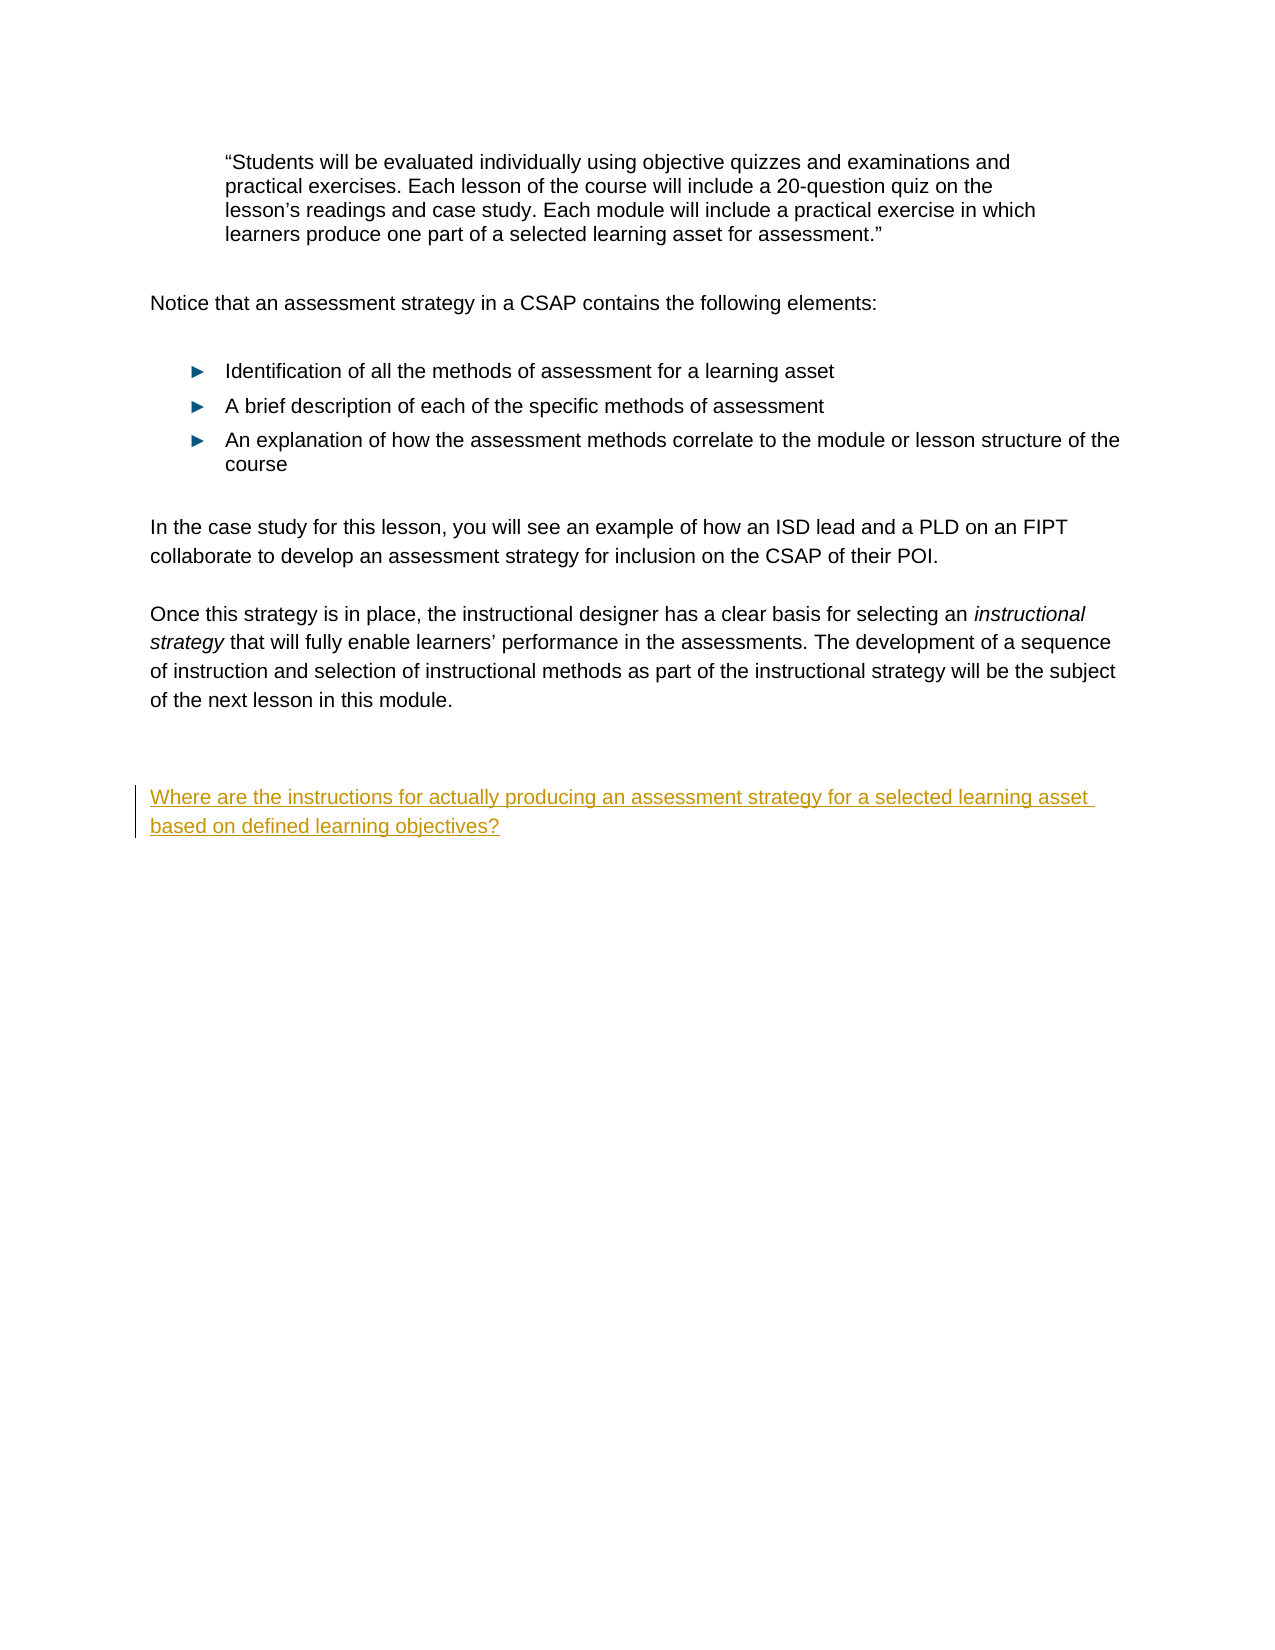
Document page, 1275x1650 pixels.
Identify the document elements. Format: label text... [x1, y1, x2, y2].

text Once this strategy is in place, the instructional designer has a clear basis for selecting an instructional strategy that will fully enable learners’ performance in the assessments. The development of a sequence of instruction and selection of instructional methods as part of the instructional strategy will be the subject of the next lesson in this module. [150, 601, 1125, 712]
list Notice that an assessment strategy in a CSAP contains the following elements: [150, 291, 1125, 314]
text A brief description of each of the specific methods of assessment [187, 394, 1125, 418]
text Identification of all the methods of assessment for a learning asset [187, 359, 1125, 383]
text In the case study for this lesson, you will see an example of how an ISD lead and a PLD on an FIPT collaborate to develop an assessment strategy for inclusion on the CSAP of their POI. [150, 515, 1125, 568]
list “Students will be evaluated individually using objective quizzes and examinations and practical exercises. Each lesson of the course will include a 20-question quiz on the lesson’s readings and case study. Each module will include a practical exercise in which learners produce one part of a selected learning asset for assessment.” [225, 150, 1050, 246]
text An explanation of how the assessment methods correlate to the module or lesson structure of the course [187, 428, 1125, 476]
